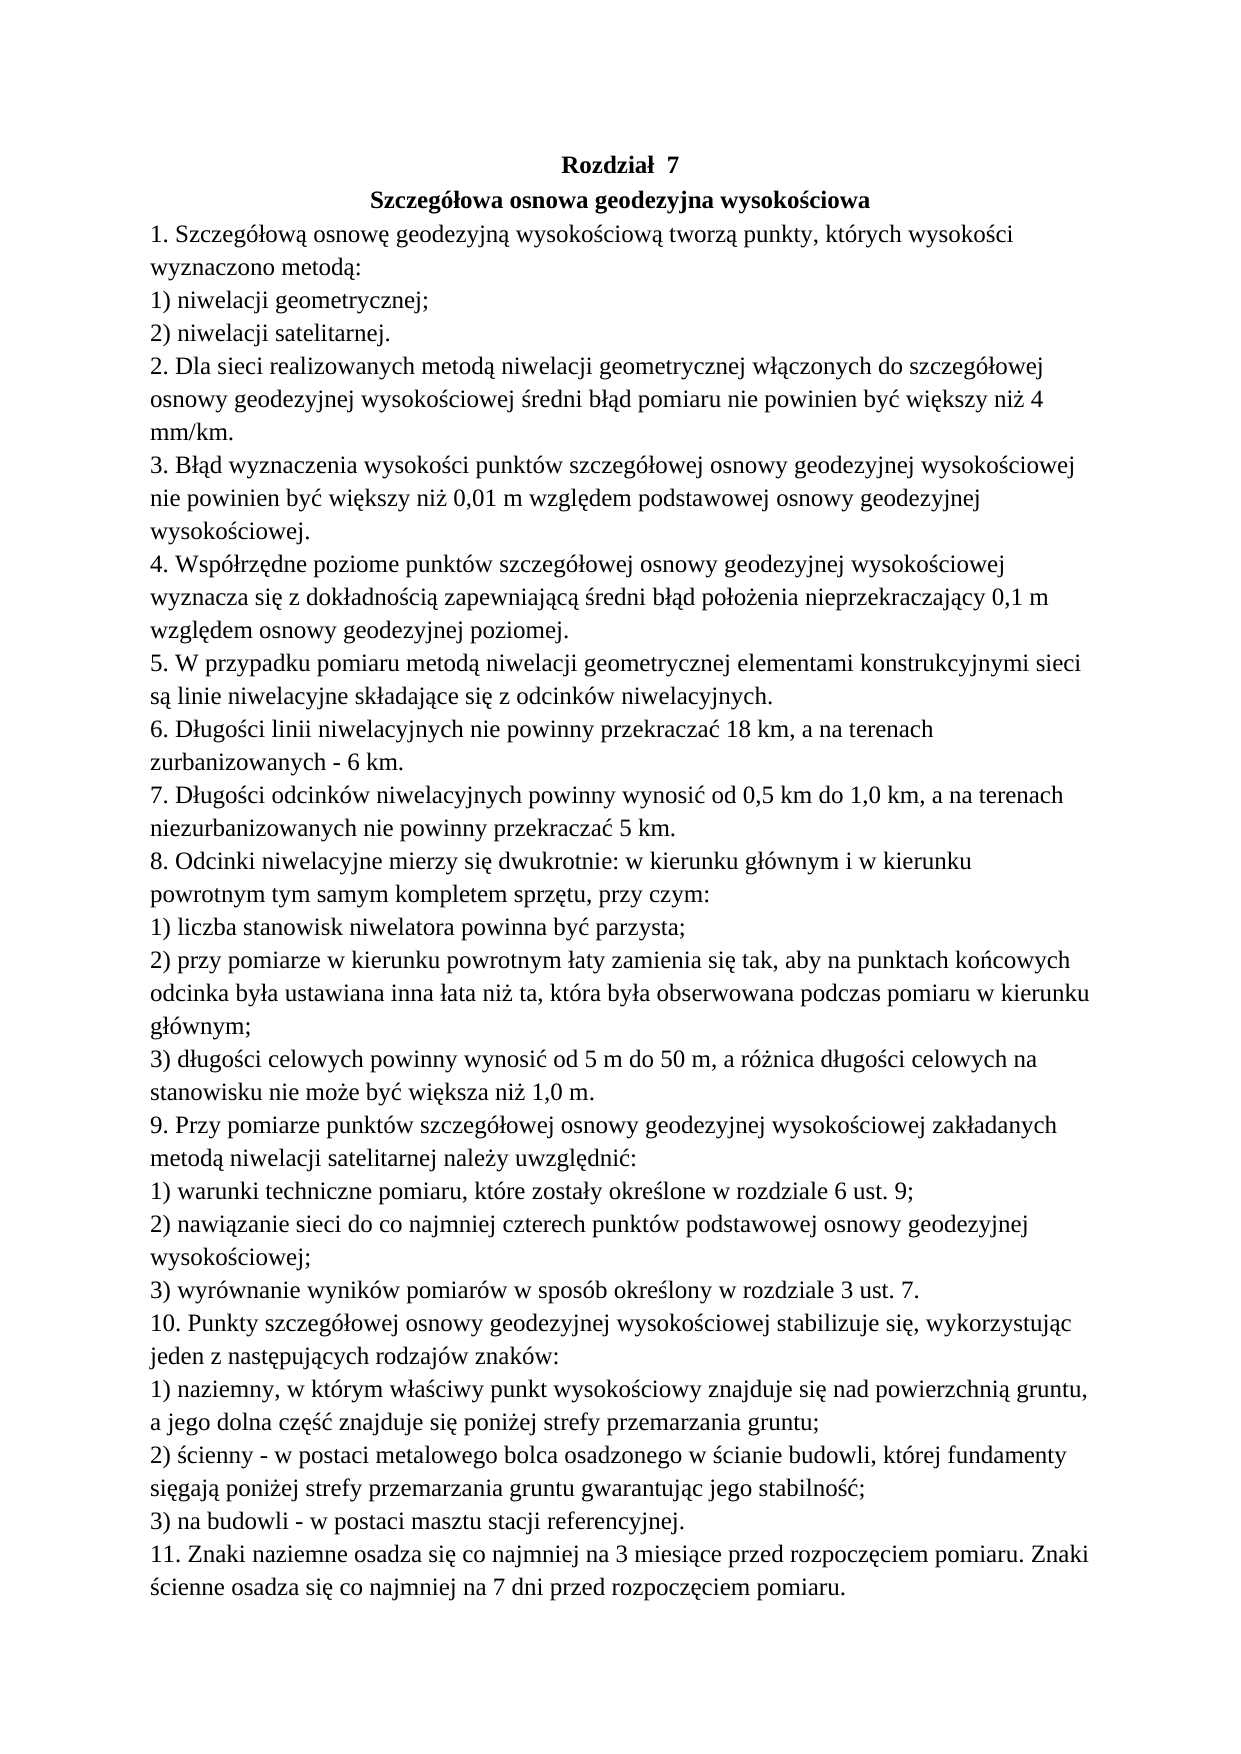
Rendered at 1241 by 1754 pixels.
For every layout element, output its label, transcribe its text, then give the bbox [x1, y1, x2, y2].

text 1) naziemny, w którym właściwy punkt wysokościowy znajduje się nad powierzchnią gruntu, a jego dolna część znajduje się poniżej strefy przemarzania gruntu; [150, 1374, 1090, 1436]
text 1) niwelacji geometrycznej; [150, 285, 1090, 313]
text Szczegółowa osnowa geodezyjna wysokościowa [150, 186, 1090, 214]
text 10. Punkty szczegółowej osnowy geodezyjnej wysokościowej stabilizuje się, wykorzystując jeden z następujących rodzajów znaków: [150, 1308, 1090, 1370]
text 1) warunki techniczne pomiaru, które zostały określone w rozdziale 6 ust. 9; [150, 1176, 1090, 1205]
text 1. Szczegółową osnowę geodezyjną wysokościową tworzą punkty, których wysokości wyznaczono metodą: [150, 219, 1090, 280]
text 9. Przy pomiarze punktów szczegółowej osnowy geodezyjnej wysokościowej zakładanych metodą niwelacji satelitarnej należy uwzględnić: [150, 1110, 1090, 1172]
text 7. Długości odcinków niwelacyjnych powinny wynosić od 0,5 km do 1,0 km, a na terenach niezurbanizowanych nie powinny przekraczać 5 km. [150, 780, 1090, 842]
text 3) długości celowych powinny wynosić od 5 m do 50 m, a różnica długości celowych na stanowisku nie może być większa niż 1,0 m. [150, 1044, 1090, 1106]
text 11. Znaki naziemne osadza się co najmniej na 3 miesiące przed rozpoczęciem pomiaru. Znaki ścienne osadza się co najmniej na 7 dni przed rozpoczęciem pomiaru. [150, 1539, 1090, 1601]
text 3) wyrównanie wyników pomiarów w sposób określony w rozdziale 3 ust. 7. [150, 1275, 1090, 1304]
text 8. Odcinki niwelacyjne mierzy się dwukrotnie: w kierunku głównym i w kierunku powrotnym tym samym kompletem sprzętu, przy czym: [150, 846, 1090, 908]
text 2) niwelacji satelitarnej. [150, 318, 1090, 346]
text 3) na budowli - w postaci masztu stacji referencyjnej. [150, 1506, 1090, 1535]
text 6. Długości linii niwelacyjnych nie powinny przekraczać 18 km, a na terenach zurbanizowanych - 6 km. [150, 714, 1090, 776]
text 1) liczba stanowisk niwelatora powinna być parzysta; [150, 912, 1090, 941]
text 2) ścienny - w postaci metalowego bolca osadzonego w ścianie budowli, której fundamenty sięgają poniżej strefy przemarzania gruntu gwarantując jego stabilność; [150, 1440, 1090, 1502]
text Rozdział 7 [150, 150, 1090, 179]
text 2) przy pomiarze w kierunku powrotnym łaty zamienia się tak, aby na punktach końcowych odcinka była ustawiana inna łata niż ta, która była obserwowana podczas pomiaru w kierunku głównym; [150, 945, 1090, 1040]
text 5. W przypadku pomiaru metodą niwelacji geometrycznej elementami konstrukcyjnymi sieci są linie niwelacyjne składające się z odcinków niwelacyjnych. [150, 648, 1090, 710]
text 3. Błąd wyznaczenia wysokości punktów szczegółowej osnowy geodezyjnej wysokościowej nie powinien być większy niż 0,01 m względem podstawowej osnowy geodezyjnej wysokościowej. [150, 450, 1090, 544]
text 2. Dla sieci realizowanych metodą niwelacji geometrycznej włączonych do szczegółowej osnowy geodezyjnej wysokościowej średni błąd pomiaru nie powinien być większy niż 4 mm/km. [150, 351, 1090, 446]
text 4. Współrzędne poziome punktów szczegółowej osnowy geodezyjnej wysokościowej wyznacza się z dokładnością zapewniającą średni błąd położenia nieprzekraczający 0,1 m względem osnowy geodezyjnej poziomej. [150, 549, 1090, 644]
text 2) nawiązanie sieci do co najmniej czterech punktów podstawowej osnowy geodezyjnej wysokościowej; [150, 1209, 1090, 1271]
